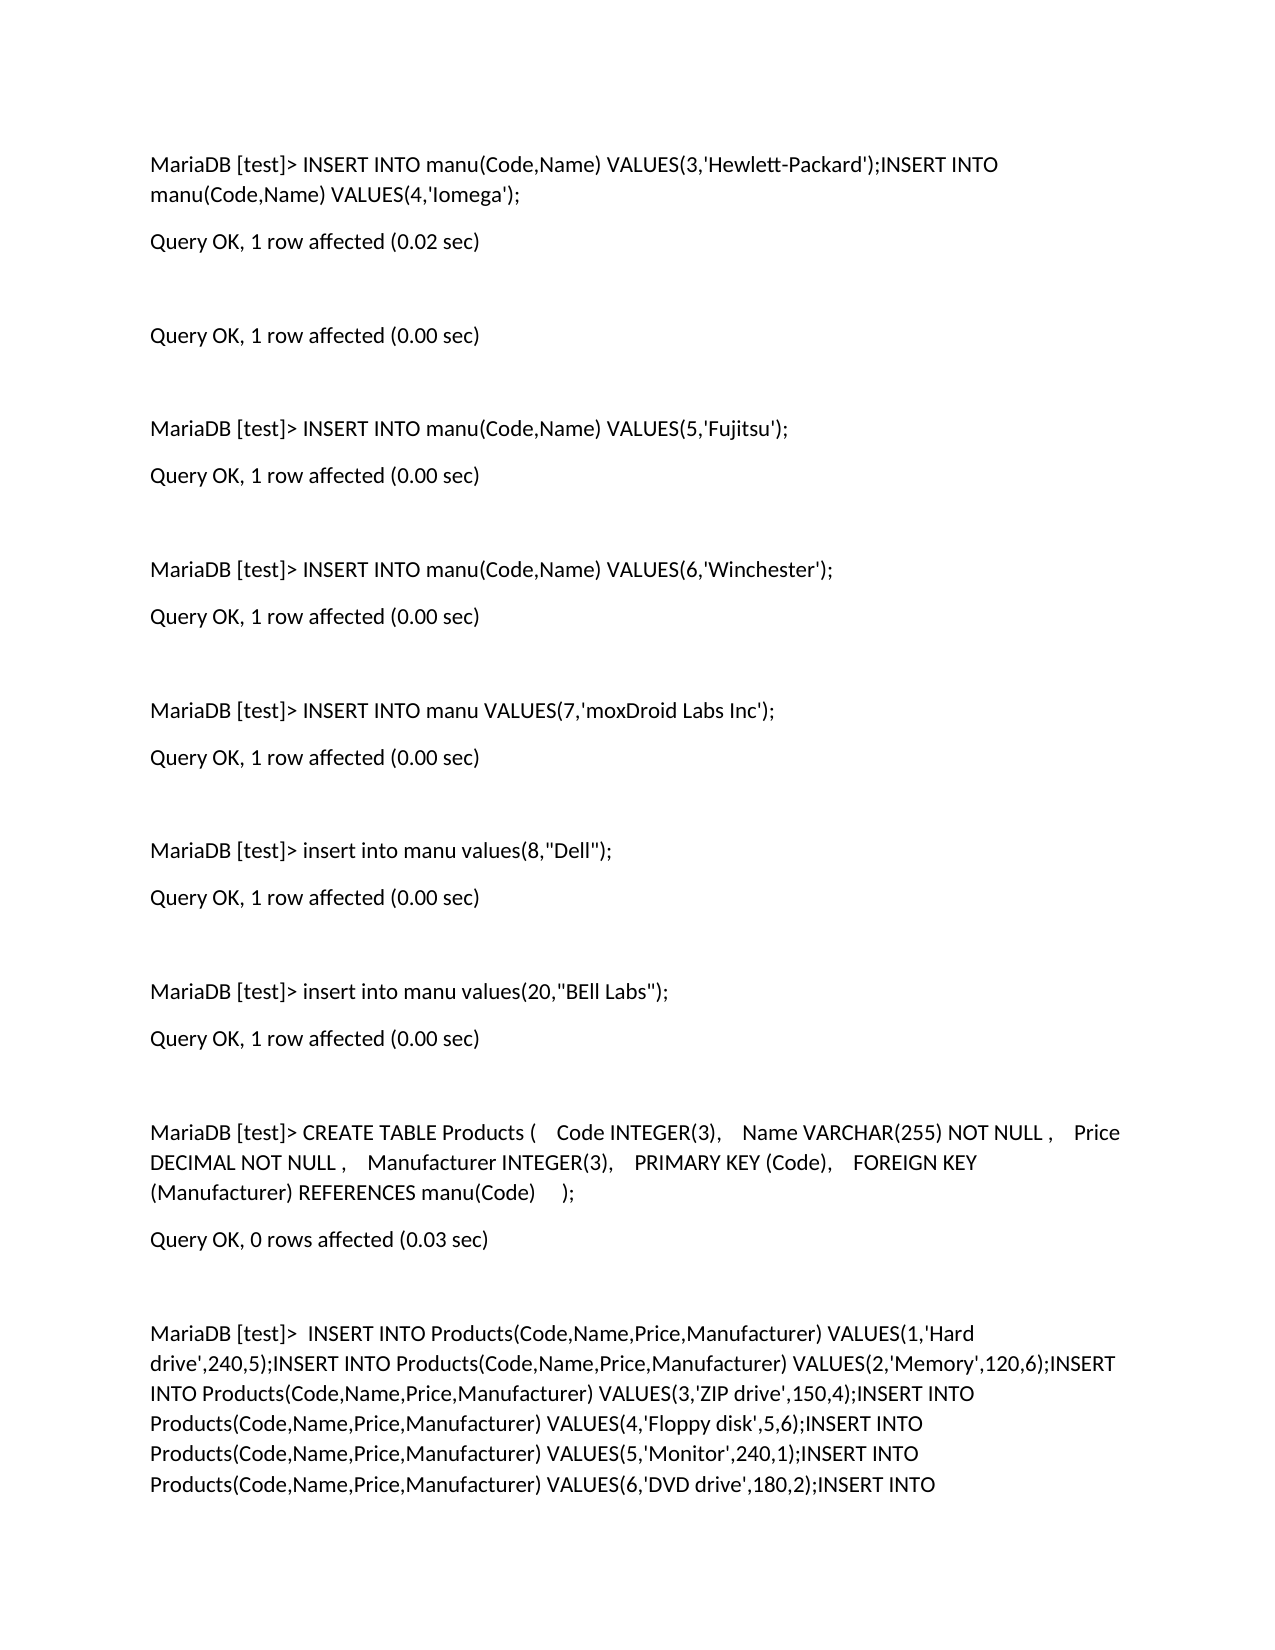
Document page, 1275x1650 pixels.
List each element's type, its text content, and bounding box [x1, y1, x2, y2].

text Query OK, 1 row affected (0.00 sec) [150, 321, 1125, 349]
text Query OK, 1 row affected (0.00 sec) [150, 1024, 1125, 1052]
text MariaDB [test]> INSERT INTO manu(Code,Name) VALUES(3,'Hewlett-Packard');INSERT INTO manu(Code,Name) VALUES(4,'Iomega'); [150, 150, 1125, 208]
text Query OK, 1 row affected (0.02 sec) [150, 227, 1125, 255]
text Query OK, 1 row affected (0.00 sec) [150, 883, 1125, 911]
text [150, 1319, 1125, 1498]
text MariaDB [test]> INSERT INTO manu(Code,Name) VALUES(6,'Winchester'); [150, 555, 1125, 583]
text Query OK, 1 row affected (0.00 sec) [150, 602, 1125, 630]
text MariaDB [test]> INSERT INTO manu VALUES(7,'moxDroid Labs Inc'); [150, 696, 1125, 724]
text Query OK, 1 row affected (0.00 sec) [150, 461, 1125, 489]
text MariaDB [test]> CREATE TABLE Products ( Code INTEGER(3), Name VARCHAR(255) NOT NULL , Price DECIMAL NOT NULL , Manufacturer INTEGER(3), PRIMARY KEY (Code), FOREIGN KEY (Manufacturer) REFERENCES manu(Code) ); [150, 1118, 1125, 1206]
text MariaDB [test]> insert into manu values(8,"Dell"); [150, 836, 1125, 864]
text Query OK, 1 row affected (0.00 sec) [150, 743, 1125, 771]
text MariaDB [test]> INSERT INTO manu(Code,Name) VALUES(5,'Fujitsu'); [150, 414, 1125, 443]
text Query OK, 0 rows affected (0.03 sec) [150, 1225, 1125, 1253]
text MariaDB [test]> insert into manu values(20,"BEll Labs"); [150, 977, 1125, 1005]
